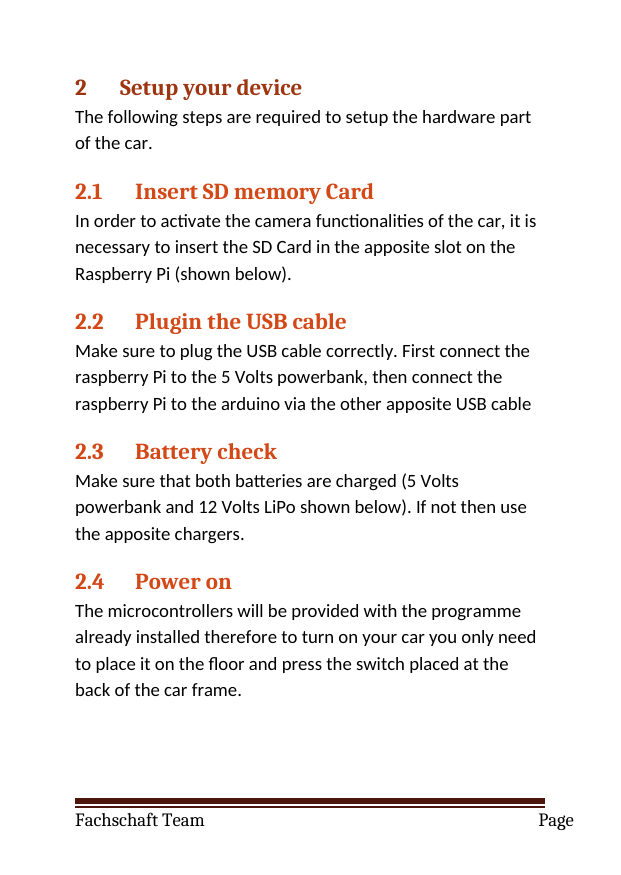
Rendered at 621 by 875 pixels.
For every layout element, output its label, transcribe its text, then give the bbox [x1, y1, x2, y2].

text The following steps are required to setup the hardware part of the car. [75, 105, 545, 154]
subtitle Battery check [75, 439, 545, 465]
subtitle Insert SD memory Card [75, 179, 545, 205]
subtitle Setup your device [75, 75, 545, 101]
text In order to activate the camera functionalities of the car, it is necessary to insert the SD Card in the apposite slot on the Raspberry Pi (shown below). [75, 209, 545, 284]
text The microcontrollers will be provided with the programme already installed therefore to turn on your car you only need to place it on the floor and press the switch placed at the back of the car frame. [75, 599, 545, 701]
text Make sure that both batteries are charged (5 Volts powerbank and 12 Volts LiPo shown below). If not then use the apposite chargers. [75, 469, 545, 545]
subtitle Plugin the USB cable [75, 309, 545, 335]
subtitle Power on [75, 569, 545, 595]
text Make sure to plug the USB cable correctly. First connect the raspberry Pi to the 5 Volts powerbank, then connect the raspberry Pi to the arduino via the other apposite USB cable [75, 339, 545, 415]
